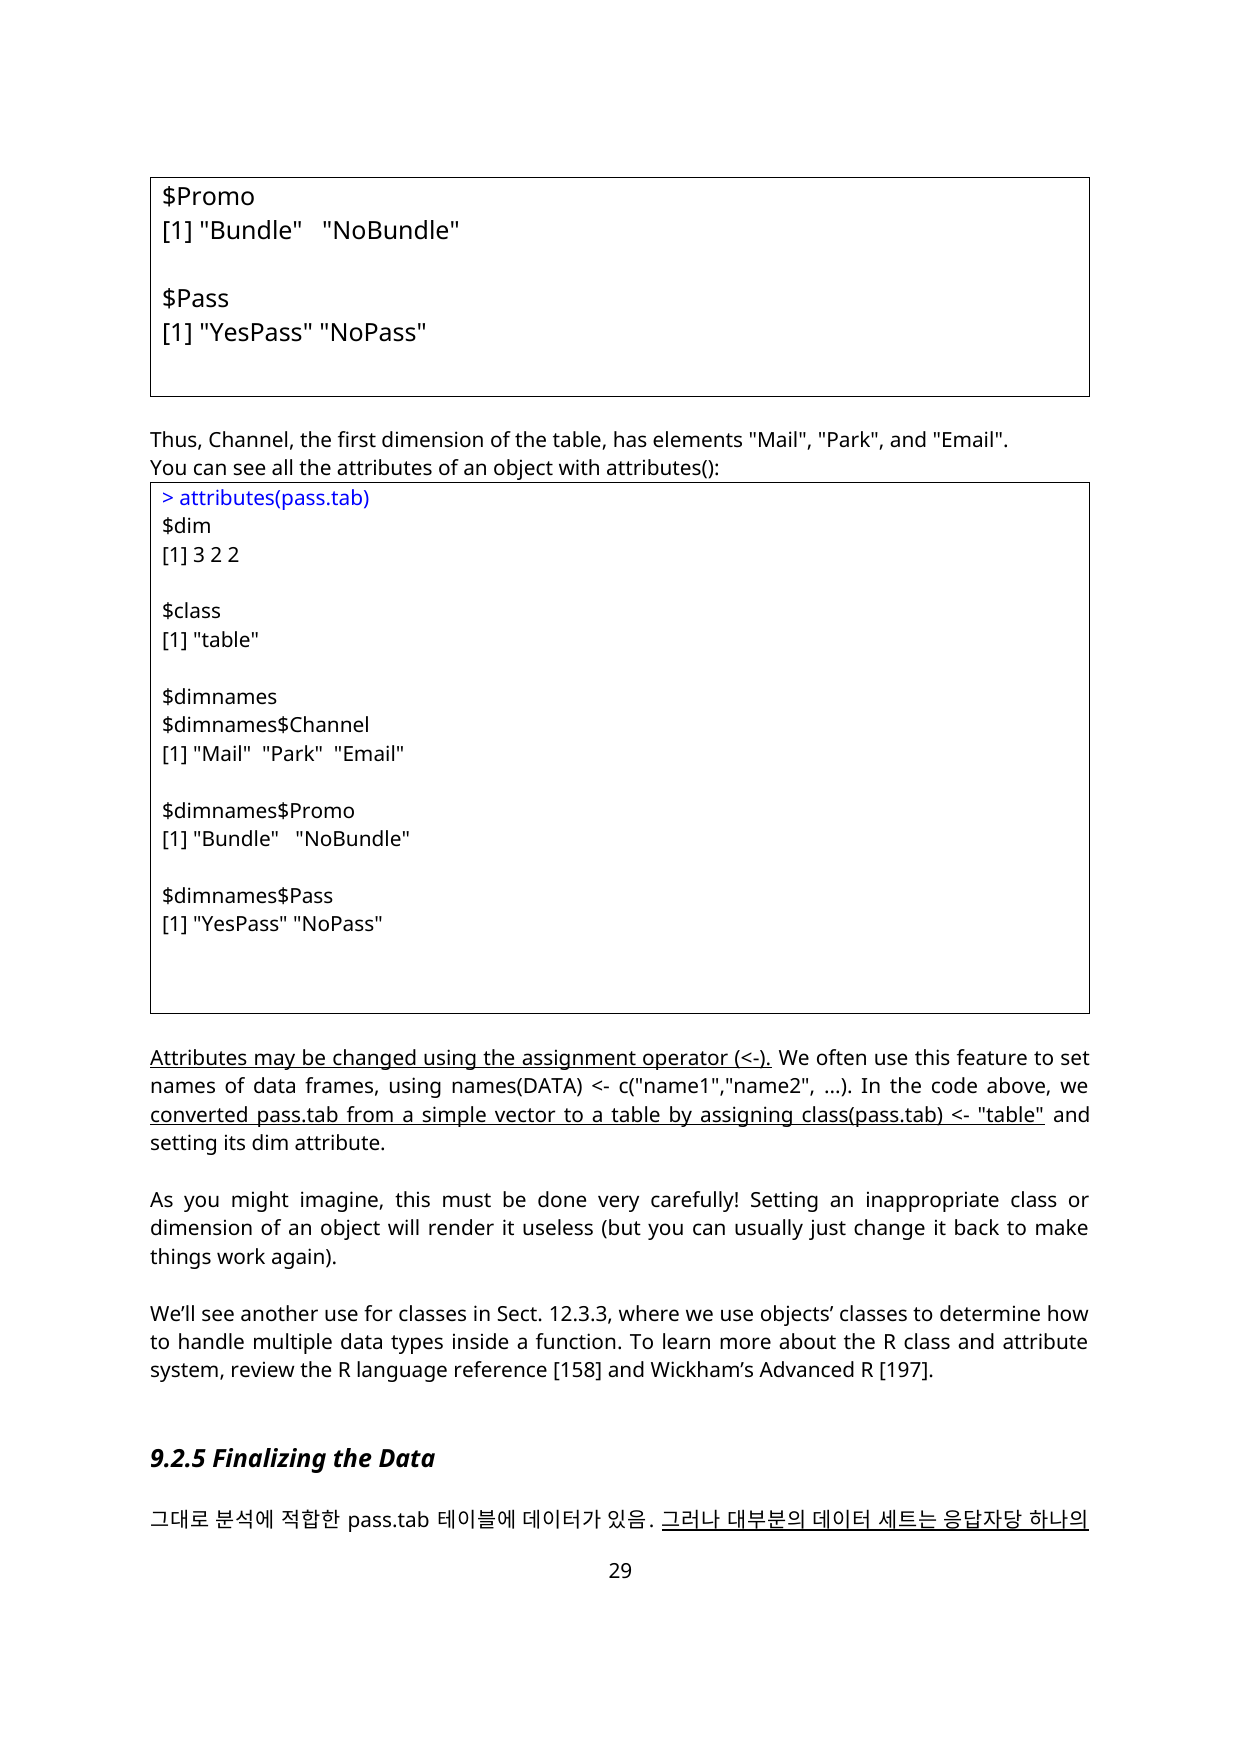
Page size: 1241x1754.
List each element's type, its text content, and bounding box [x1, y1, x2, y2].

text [150, 1503, 1090, 1534]
table_header > attributes(pass.tab) $dim [1] 3 2 2 $class [1] "table" $dimnames $dimnames$Channel [1] "Mail" "Park" "Email" $dimnames$Promo [1] "Bundle" "NoBundle" $dimnames$Pass [1] "YesPass" "NoPass" [151, 483, 1089, 1013]
table_header > dimnames(pass.tab) $Channel [1] "Mail" "Park" "Email" $Promo [1] "Bundle" "NoBundle" $Pass [1] "YesPass" "NoPass" [151, 178, 1089, 396]
text We’ll see another use for classes in Sect. 12.3.3, where we use objects’ classes to determine how to handle multiple data types inside a function. To learn more about the R class and attribute system, review the R language reference [158] and Wickham’s Advanced R [197]. [150, 1299, 1090, 1384]
text Attributes may be changed using the assignment operator (<-). We often use this feature to set names of data frames, using names(DATA) <- c("name1","name2", ...). In the code above, we converted pass.tab from a simple vector to a table by assigning class(pass.tab) <- "table" and setting its dim attribute. [150, 1043, 1090, 1157]
text As you might imagine, this must be done very carefully! Setting an inappropriate class or dimension of an object will render it useless (but you can usually just change it back to make things work again). [150, 1185, 1090, 1270]
text You can see all the attributes of an object with attributes(): [150, 453, 1090, 482]
text Thus, Channel, the first dimension of the table, has elements "Mail", "Park", and "Email". [150, 425, 1090, 453]
text 9.2.5 Finalizing the Data [150, 1441, 1090, 1475]
